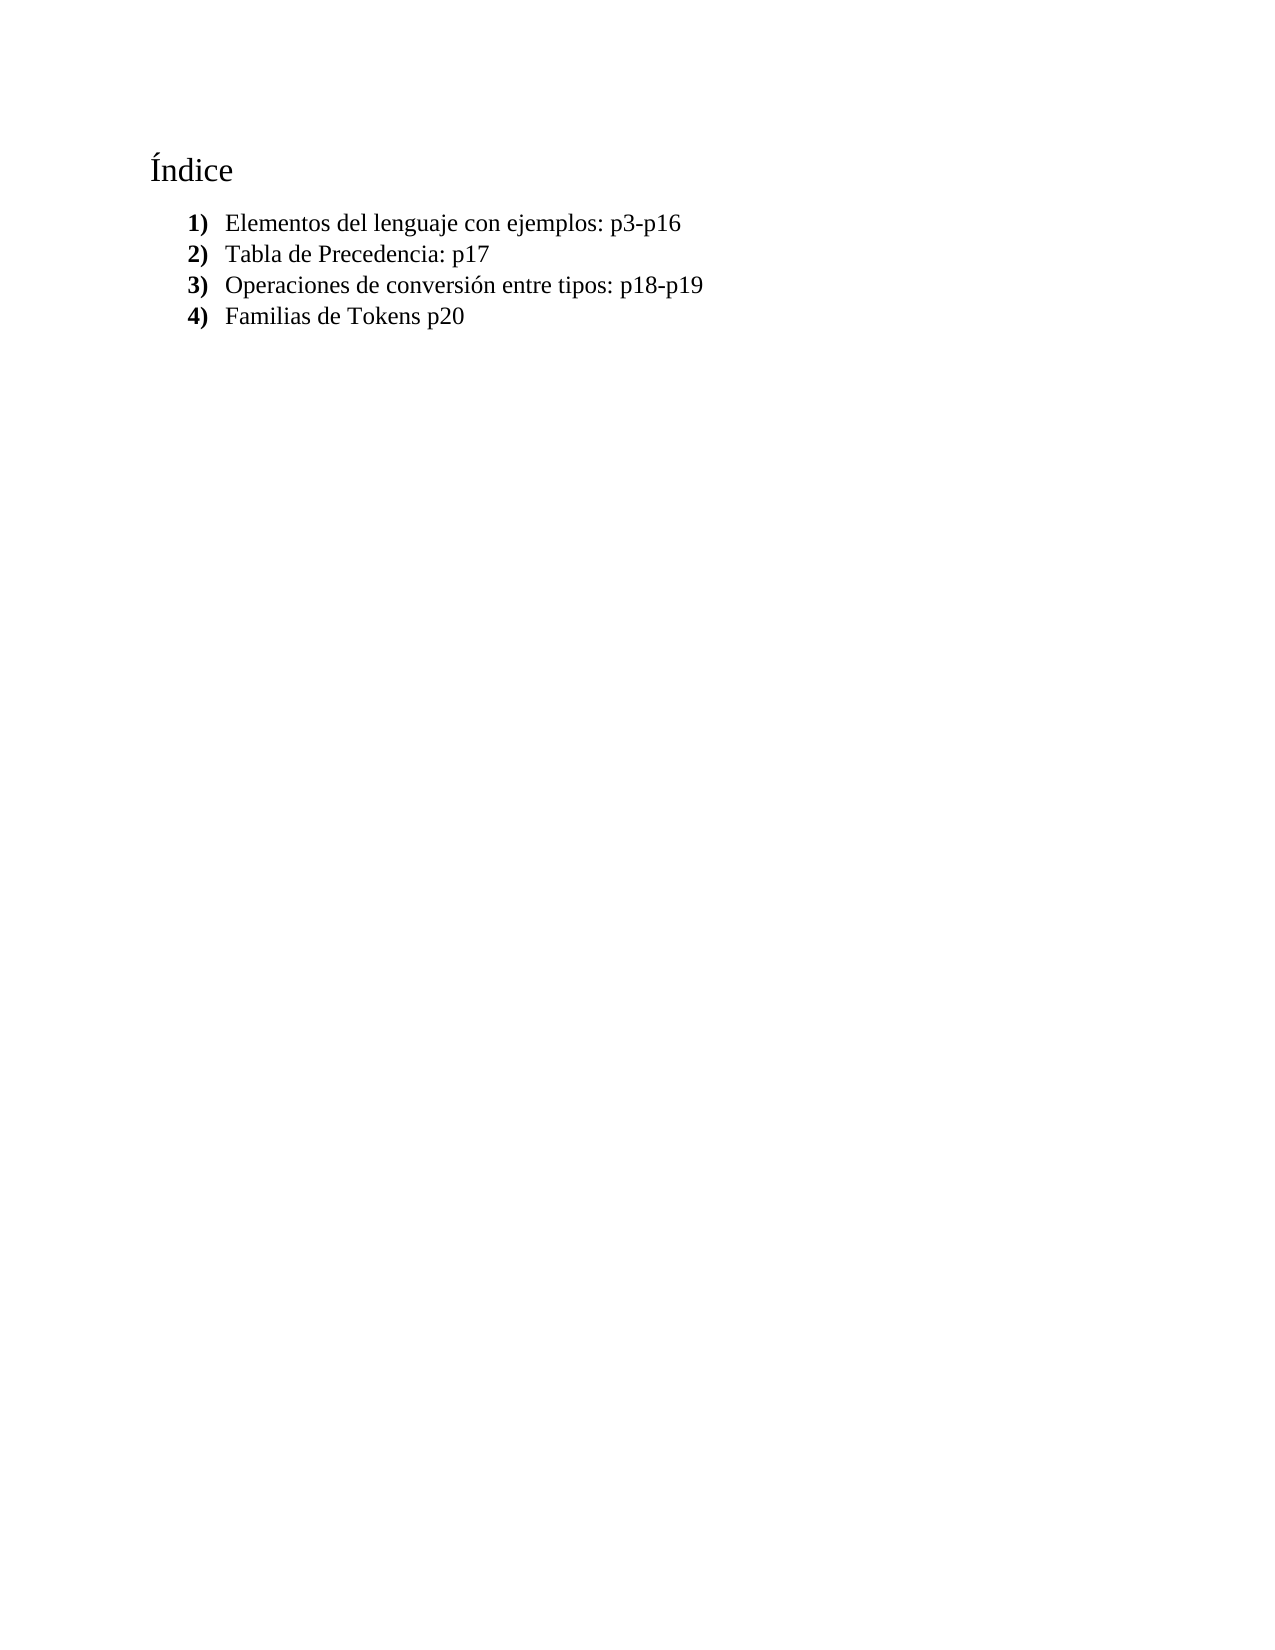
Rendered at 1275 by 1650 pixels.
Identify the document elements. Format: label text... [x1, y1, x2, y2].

text Índice [150, 150, 1125, 188]
list Operaciones de conversión entre tipos: p18-p19 [187, 270, 1125, 299]
list Familias de Tokens p20 [187, 301, 1125, 330]
list Tabla de Precedencia: p17 [187, 239, 1125, 268]
list Elementos del lenguaje con ejemplos: p3-p16 [187, 208, 1125, 237]
